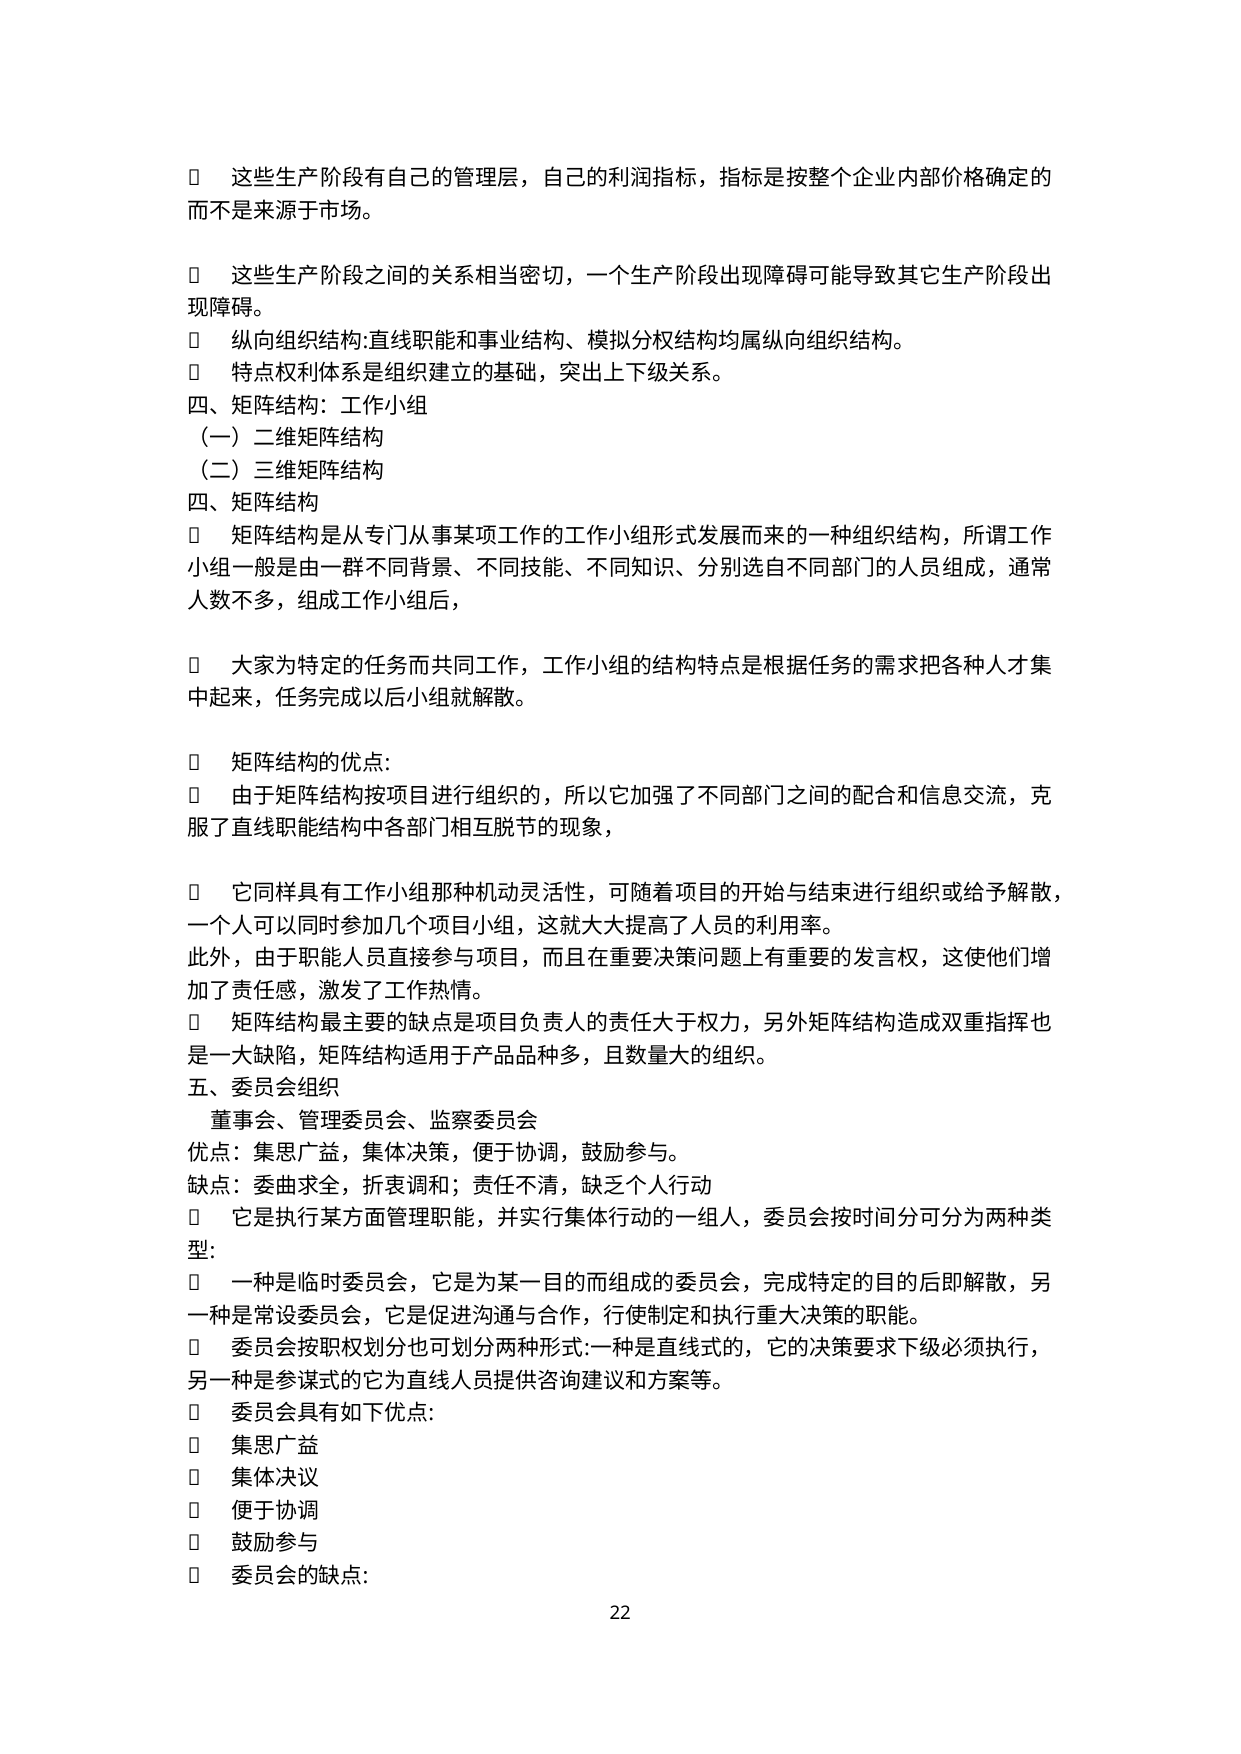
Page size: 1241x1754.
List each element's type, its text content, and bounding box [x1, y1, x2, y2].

text  矩阵结构最主要的缺点是项目负责人的责任大于权力，另外矩阵结构造成双重指挥也是一大缺陷，矩阵结构适用于产品品种多，且数量大的组织。 [187, 1005, 1053, 1070]
text  由于矩阵结构按项目进行组织的，所以它加强了不同部门之间的配合和信息交流，克服了直线职能结构中各部门相互脱节的现象， [187, 777, 1053, 842]
text （二）三维矩阵结构 [187, 452, 1053, 485]
text 此外，由于职能人员直接参与项目，而且在重要决策问题上有重要的发言权，这使他们增加了责任感，激发了工作热情。 [187, 940, 1053, 1005]
text  便于协调 [187, 1492, 1053, 1525]
text  大家为特定的任务而共同工作，工作小组的结构特点是根据任务的需求把各种人才集中起来，任务完成以后小组就解散。 [187, 647, 1053, 712]
text  它同样具有工作小组那种机动灵活性，可随着项目的开始与结束进行组织或给予解散，一个人可以同时参加几个项目小组，这就大大提高了人员的利用率。 [187, 875, 1053, 940]
text （一）二维矩阵结构 [187, 420, 1053, 452]
text 缺点：委曲求全，折衷调和；责任不清，缺乏个人行动 [187, 1167, 1053, 1200]
text 董事会、管理委员会、监察委员会 [187, 1102, 1053, 1135]
text  集思广益 [187, 1427, 1053, 1460]
text  矩阵结构的优点: [187, 745, 1053, 777]
text  它是执行某方面管理职能，并实行集体行动的一组人，委员会按时间分可分为两种类型: [187, 1200, 1053, 1265]
text  矩阵结构是从专门从事某项工作的工作小组形式发展而来的一种组织结构，所谓工作小组一般是由一群不同背景、不同技能、不同知识、分别选自不同部门的人员组成，通常人数不多，组成工作小组后， [187, 517, 1053, 615]
text  这些生产阶段之间的关系相当密切，一个生产阶段出现障碍可能导致其它生产阶段出现障碍。 [187, 257, 1053, 322]
text  纵向组织结构:直线职能和事业结构、模拟分权结构均属纵向组织结构。 [187, 322, 1053, 355]
text 四、矩阵结构：工作小组 [187, 387, 1053, 420]
text  委员会按职权划分也可划分两种形式:一种是直线式的，它的决策要求下级必须执行，另一种是参谋式的它为直线人员提供咨询建议和方案等。 [187, 1330, 1053, 1395]
text  这些生产阶段有自己的管理层，自己的利润指标，指标是按整个企业内部价格确定的而不是来源于市场。 [187, 160, 1053, 225]
text  鼓励参与 [187, 1525, 1053, 1557]
text  一种是临时委员会，它是为某一目的而组成的委员会，完成特定的目的后即解散，另一种是常设委员会，它是促进沟通与合作，行使制定和执行重大决策的职能。 [187, 1265, 1053, 1330]
text  委员会具有如下优点: [187, 1395, 1053, 1427]
text 四、矩阵结构 [187, 485, 1053, 517]
text  特点权利体系是组织建立的基础，突出上下级关系。 [187, 355, 1053, 387]
text  委员会的缺点: [187, 1557, 1053, 1590]
text 优点：集思广益，集体决策，便于协调，鼓励参与。 [187, 1135, 1053, 1167]
text  集体决议 [187, 1460, 1053, 1492]
text 五、委员会组织 [187, 1070, 1053, 1102]
